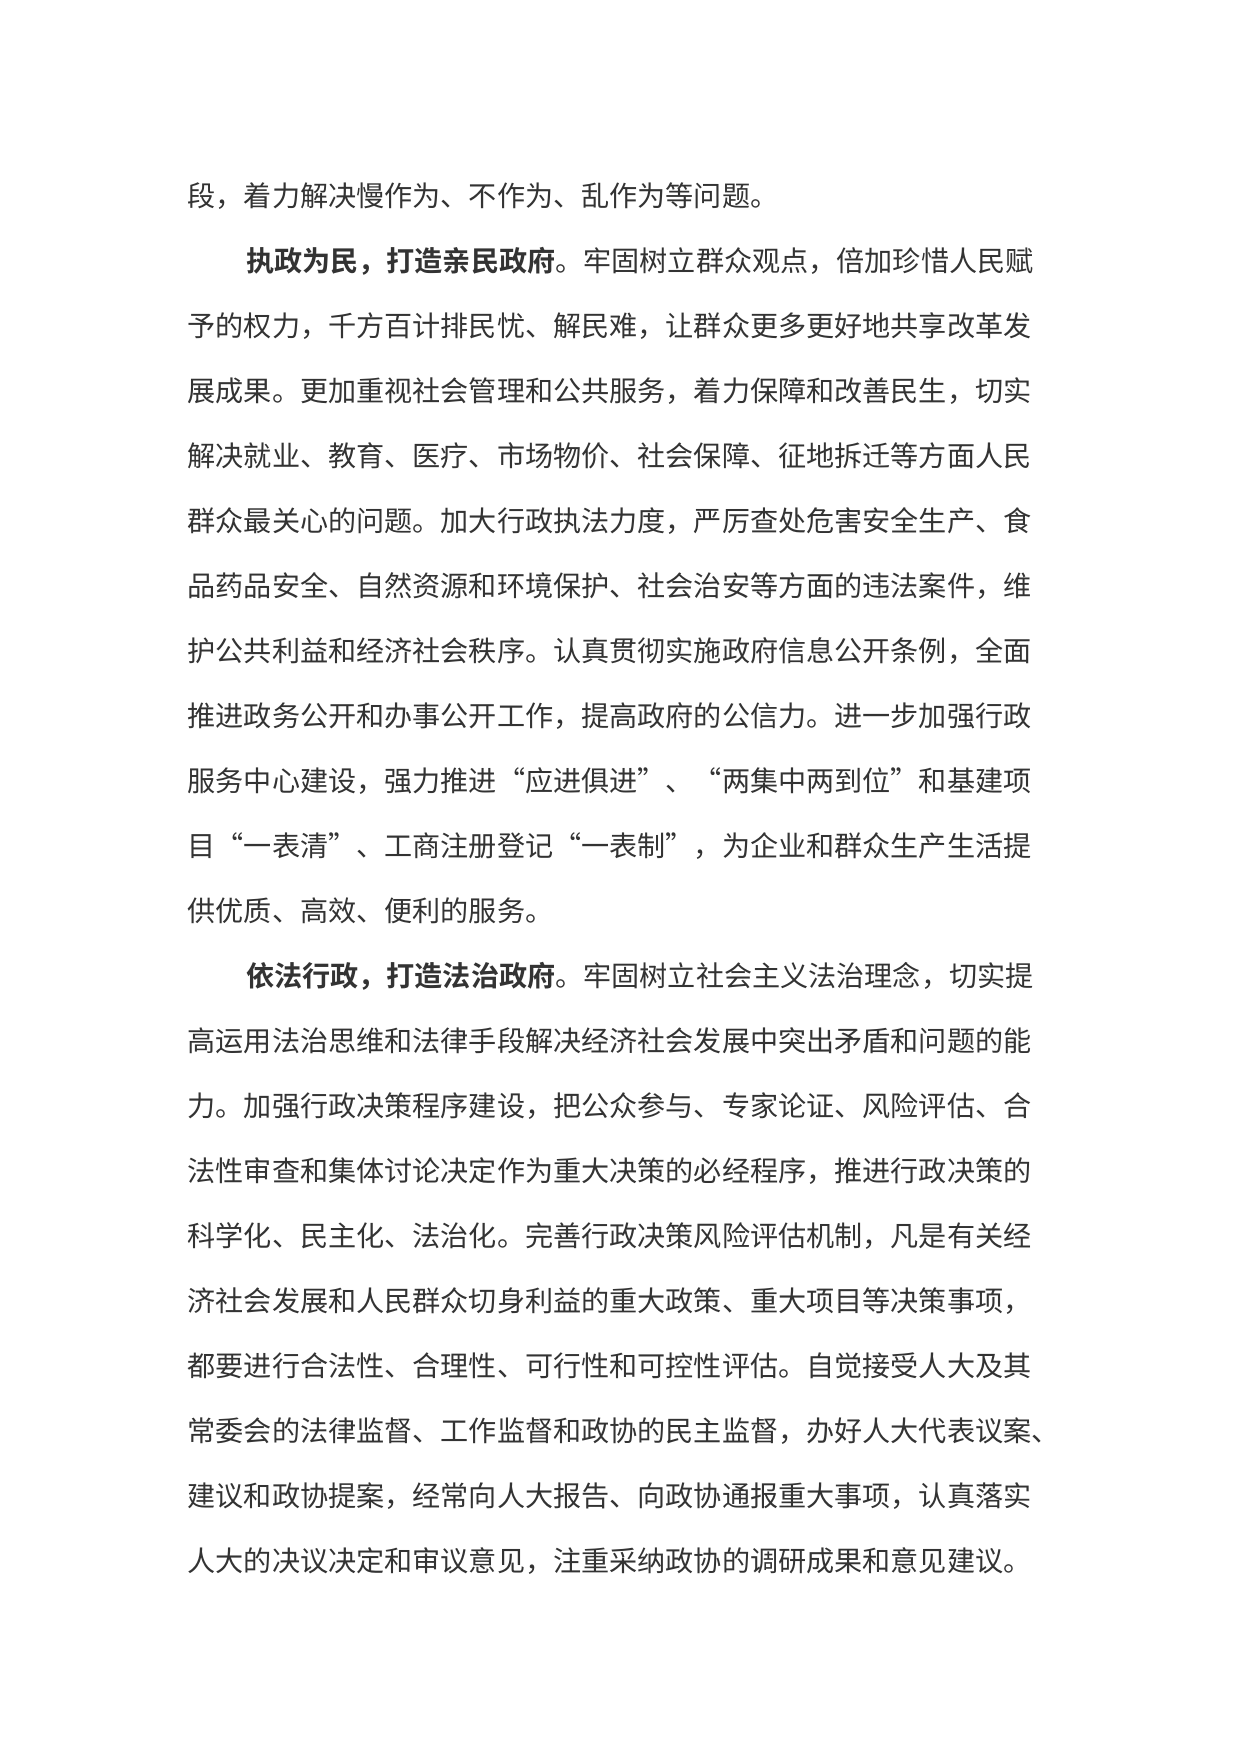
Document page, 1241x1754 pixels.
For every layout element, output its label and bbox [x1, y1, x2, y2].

text [187, 162, 1053, 1592]
